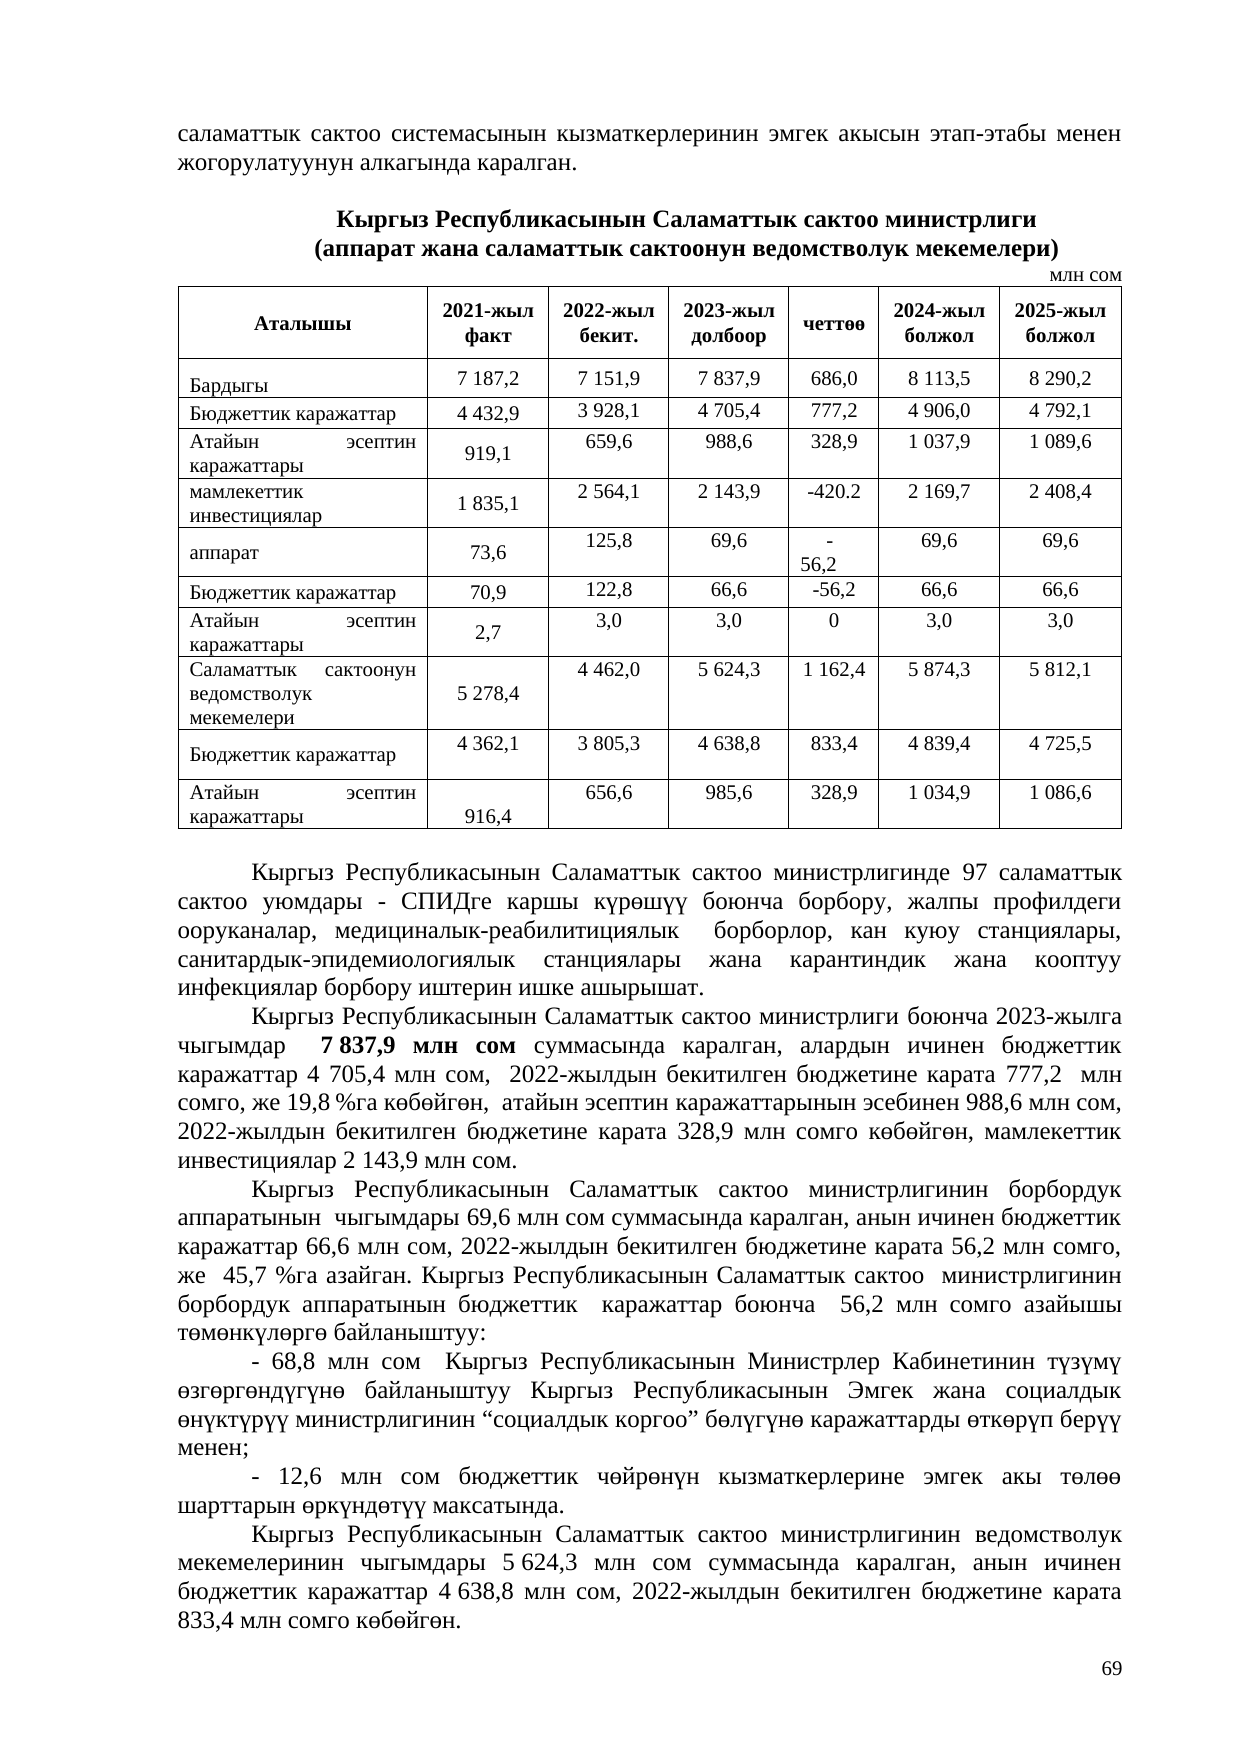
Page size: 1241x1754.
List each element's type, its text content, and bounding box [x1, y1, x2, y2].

text Кыргыз Республикасынын Саламаттык сактоо министрлигинин ведомстволук мекемелеринин чыгымдары 5 624,3 млн сом суммасында каралган, анын ичинен бюджеттик каражаттар 4 638,8 млн сом, 2022-жылдын бекитилген бюджетине карата 833,4 млн сомго көбөйгөн. [177, 1519, 1122, 1634]
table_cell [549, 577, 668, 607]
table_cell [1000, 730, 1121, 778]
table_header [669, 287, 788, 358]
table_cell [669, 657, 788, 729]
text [177, 118, 1122, 176]
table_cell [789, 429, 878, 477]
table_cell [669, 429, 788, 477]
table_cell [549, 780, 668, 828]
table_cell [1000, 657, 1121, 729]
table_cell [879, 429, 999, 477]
text Кыргыз Республикасынын Саламаттык сактоо министрлиги боюнча 2023-жылга чыгымдар 7 837,9 млн сом суммасында каралган, алардын ичинен бюджеттик каражаттар 4 705,4 млн сом, 2022-жылдын бекитилген бюджетине карата 777,2 млн сомго, же 19,8 %га көбөйгөн, атайын эсептин каражаттарынын эсебинен 988,6 млн сом, 2022-жылдын бекитилген бюджетине карата 328,9 млн сомго көбөйгөн, мамлекеттик инвестициялар 2 143,9 млн сом. [177, 1001, 1122, 1174]
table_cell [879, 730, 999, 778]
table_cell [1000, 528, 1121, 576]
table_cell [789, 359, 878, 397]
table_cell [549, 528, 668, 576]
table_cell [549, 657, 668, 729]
text Кыргыз Республикасынын Саламаттык сактоо министрлигинин борбордук аппаратынын чыгымдары 69,6 млн сом суммасында каралган, анын ичинен бюджеттик каражаттар 66,6 млн сом, 2022-жылдын бекитилген бюджетине карата 56,2 млн сомго, же 45,7 %га азайган. Кыргыз Республикасынын Саламаттык сактоо министрлигинин борбордук аппаратынын бюджеттик каражаттар боюнча 56,2 млн сомго азайышы төмөнкүлөргө байланыштуу: [177, 1174, 1122, 1346]
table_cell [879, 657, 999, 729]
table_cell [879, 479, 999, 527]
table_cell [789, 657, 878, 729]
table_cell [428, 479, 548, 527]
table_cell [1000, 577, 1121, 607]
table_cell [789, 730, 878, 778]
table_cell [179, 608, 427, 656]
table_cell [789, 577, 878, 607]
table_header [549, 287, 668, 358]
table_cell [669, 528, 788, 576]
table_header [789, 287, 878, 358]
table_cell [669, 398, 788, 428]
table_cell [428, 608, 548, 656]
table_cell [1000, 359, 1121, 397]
text Кыргыз Республикасынын Саламаттык сактоо министрлиги [177, 204, 1122, 233]
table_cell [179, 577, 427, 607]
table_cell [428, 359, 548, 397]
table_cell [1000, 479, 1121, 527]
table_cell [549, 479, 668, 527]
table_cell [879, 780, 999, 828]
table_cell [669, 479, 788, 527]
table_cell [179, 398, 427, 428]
text - 12,6 млн сом бюджеттик чөйрөнүн кызматкерлерине эмгек акы төлөө шарттарын өркүндөтүү максатында. [177, 1461, 1122, 1519]
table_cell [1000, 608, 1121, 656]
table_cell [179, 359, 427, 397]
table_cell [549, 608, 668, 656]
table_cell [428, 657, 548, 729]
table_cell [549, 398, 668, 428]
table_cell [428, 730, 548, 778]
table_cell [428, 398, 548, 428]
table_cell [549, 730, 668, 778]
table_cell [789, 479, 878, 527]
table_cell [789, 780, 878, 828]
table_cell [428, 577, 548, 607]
text Кыргыз Республикасынын Саламаттык сактоо министрлигинде 97 саламаттык сактоо уюмдары - СПИДге каршы күрөшүү боюнча борбору, жалпы профилдеги ооруканалар, медициналык-реабилитициялык борборлор, кан куюу станциялары, санитардык-эпидемиологиялык станциялары жана карантиндик жана кооптуу инфекциялар борбору иштерин ишке ашырышат. [177, 857, 1122, 1001]
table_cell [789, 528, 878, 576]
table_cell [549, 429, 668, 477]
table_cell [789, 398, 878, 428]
text (аппарат жана саламаттык сактоонун ведомстволук мекемелери) [177, 233, 1122, 262]
text - 68,8 млн сом Кыргыз Республикасынын Министрлер Кабинетинин түзүмү өзгөргөндүгүнө байланыштуу Кыргыз Республикасынын Эмгек жана социалдык өнүктүрүү министрлигинин “социалдык коргоо” бөлүгүнө каражаттарды өткөрүп берүү менен; [177, 1346, 1122, 1461]
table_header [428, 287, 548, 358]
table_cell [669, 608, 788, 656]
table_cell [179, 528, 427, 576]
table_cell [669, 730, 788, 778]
text млн сом [177, 262, 1122, 286]
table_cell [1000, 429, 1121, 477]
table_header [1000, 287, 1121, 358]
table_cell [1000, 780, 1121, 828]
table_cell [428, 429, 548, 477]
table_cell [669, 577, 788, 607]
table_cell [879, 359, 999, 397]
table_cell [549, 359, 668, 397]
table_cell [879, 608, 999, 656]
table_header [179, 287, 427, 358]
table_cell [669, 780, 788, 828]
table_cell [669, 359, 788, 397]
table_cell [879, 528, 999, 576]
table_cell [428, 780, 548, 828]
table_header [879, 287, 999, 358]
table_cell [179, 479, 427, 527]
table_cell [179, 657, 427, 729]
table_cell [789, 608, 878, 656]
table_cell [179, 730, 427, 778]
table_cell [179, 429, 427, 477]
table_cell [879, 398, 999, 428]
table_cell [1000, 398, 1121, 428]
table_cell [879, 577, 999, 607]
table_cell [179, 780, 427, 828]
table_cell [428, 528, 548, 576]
